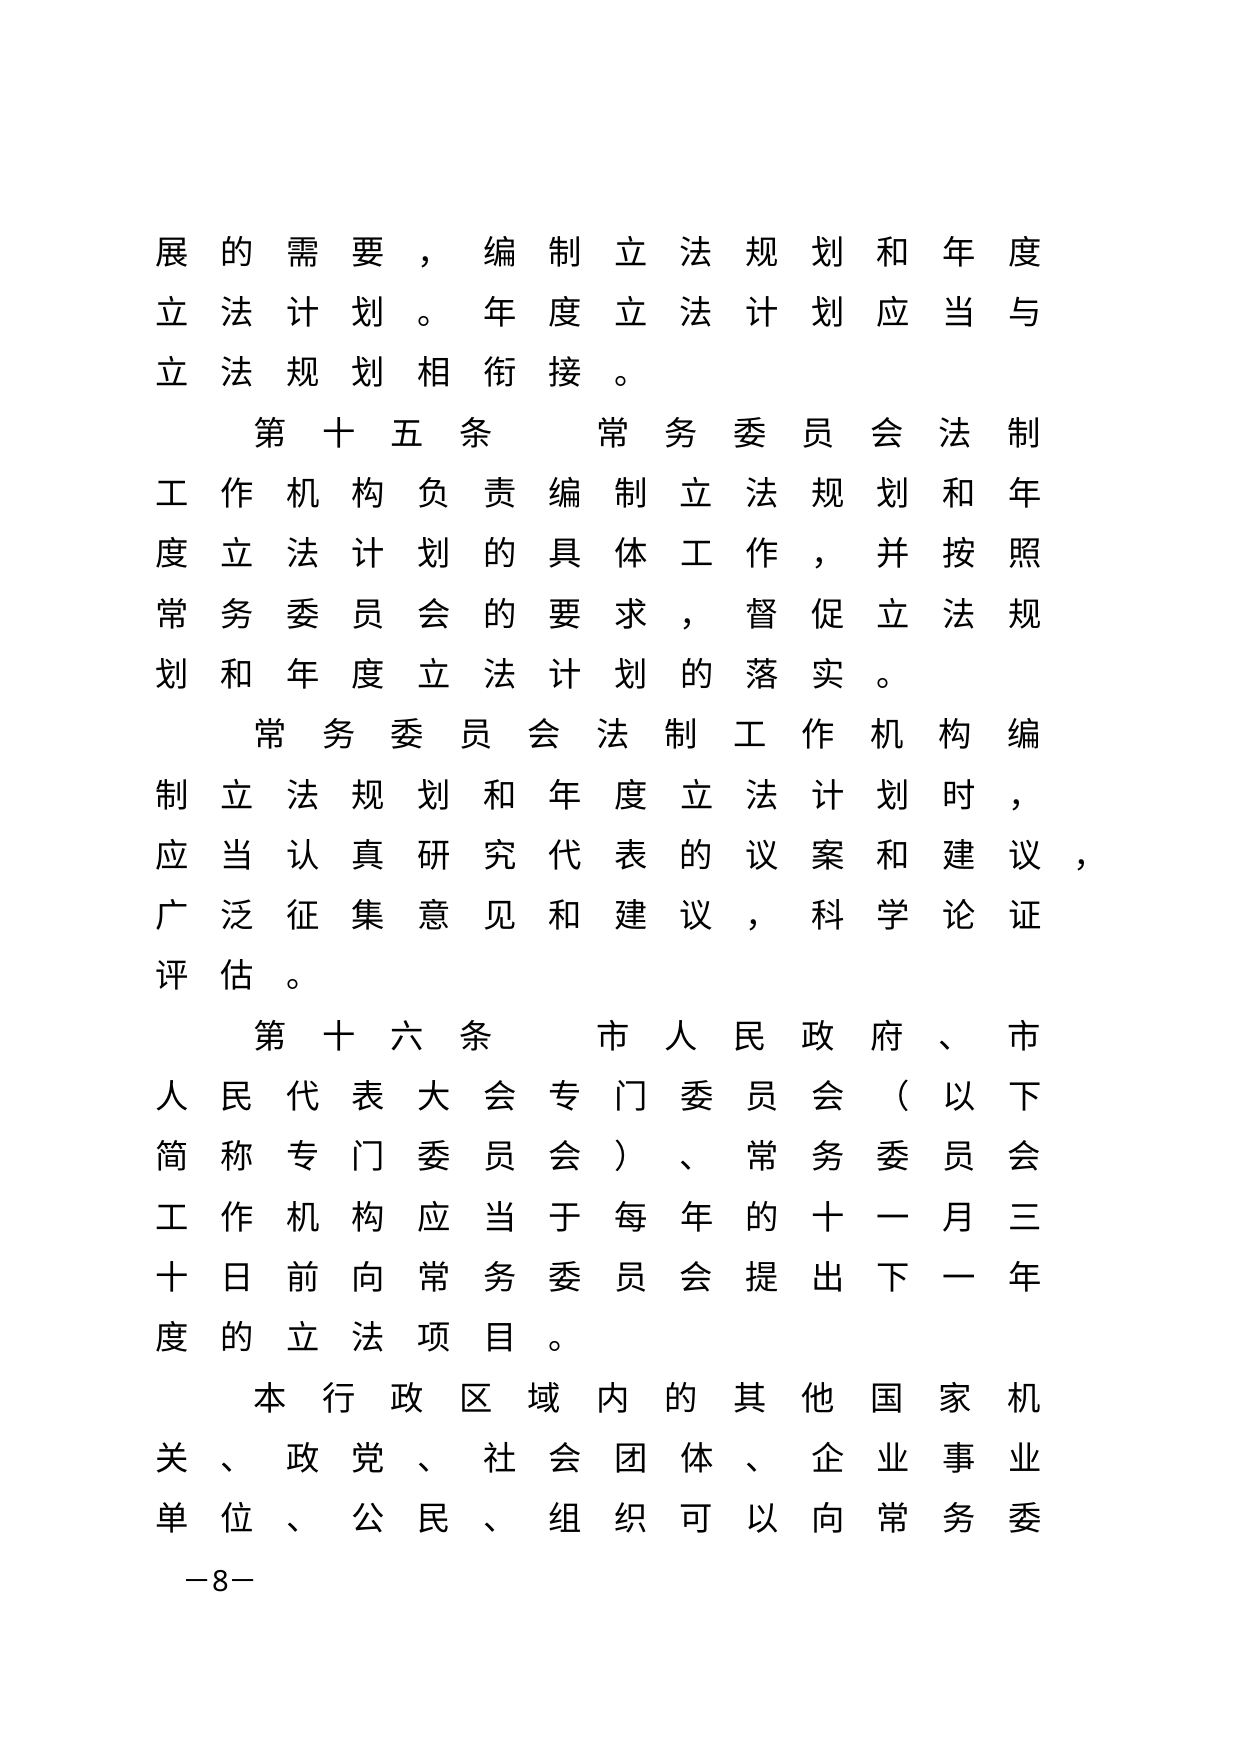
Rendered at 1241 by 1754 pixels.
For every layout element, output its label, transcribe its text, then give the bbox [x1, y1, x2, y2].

text 第十六条 市人民政府、市人民代表大会专门委员会（以下简称专门委员会）、常务委员会工作机构应当于每年的十一月三十日前向常务委员会提出下一年度的立法项目。 [155, 1003, 1073, 1365]
text 第十五条 常务委员会法制工作机构负责编制立法规划和年度立法计划的具体工作，并按照常务委员会的要求，督促立法规划和年度立法计划的落实。 [155, 400, 1073, 702]
text 本行政区域内的其他国家机关、政党、社会团体、企业事业单位、公民、组织可以向常务委员会、市人民政府、专门委员会提出立法建议。 [155, 1365, 1073, 1546]
text 第十四条 市人民代表大会常务委员会（以下简称常务委员会）根据法律、行政法规、省地方性法规实施和全市经济社会发展的需要，编制立法规划和年度立法计划。年度立法计划应当与立法规划相衔接。 [155, 219, 1073, 400]
text 常务委员会法制工作机构编制立法规划和年度立法计划时，应当认真研究代表的议案和建议，广泛征集意见和建议，科学论证评估。 [155, 702, 1073, 1003]
